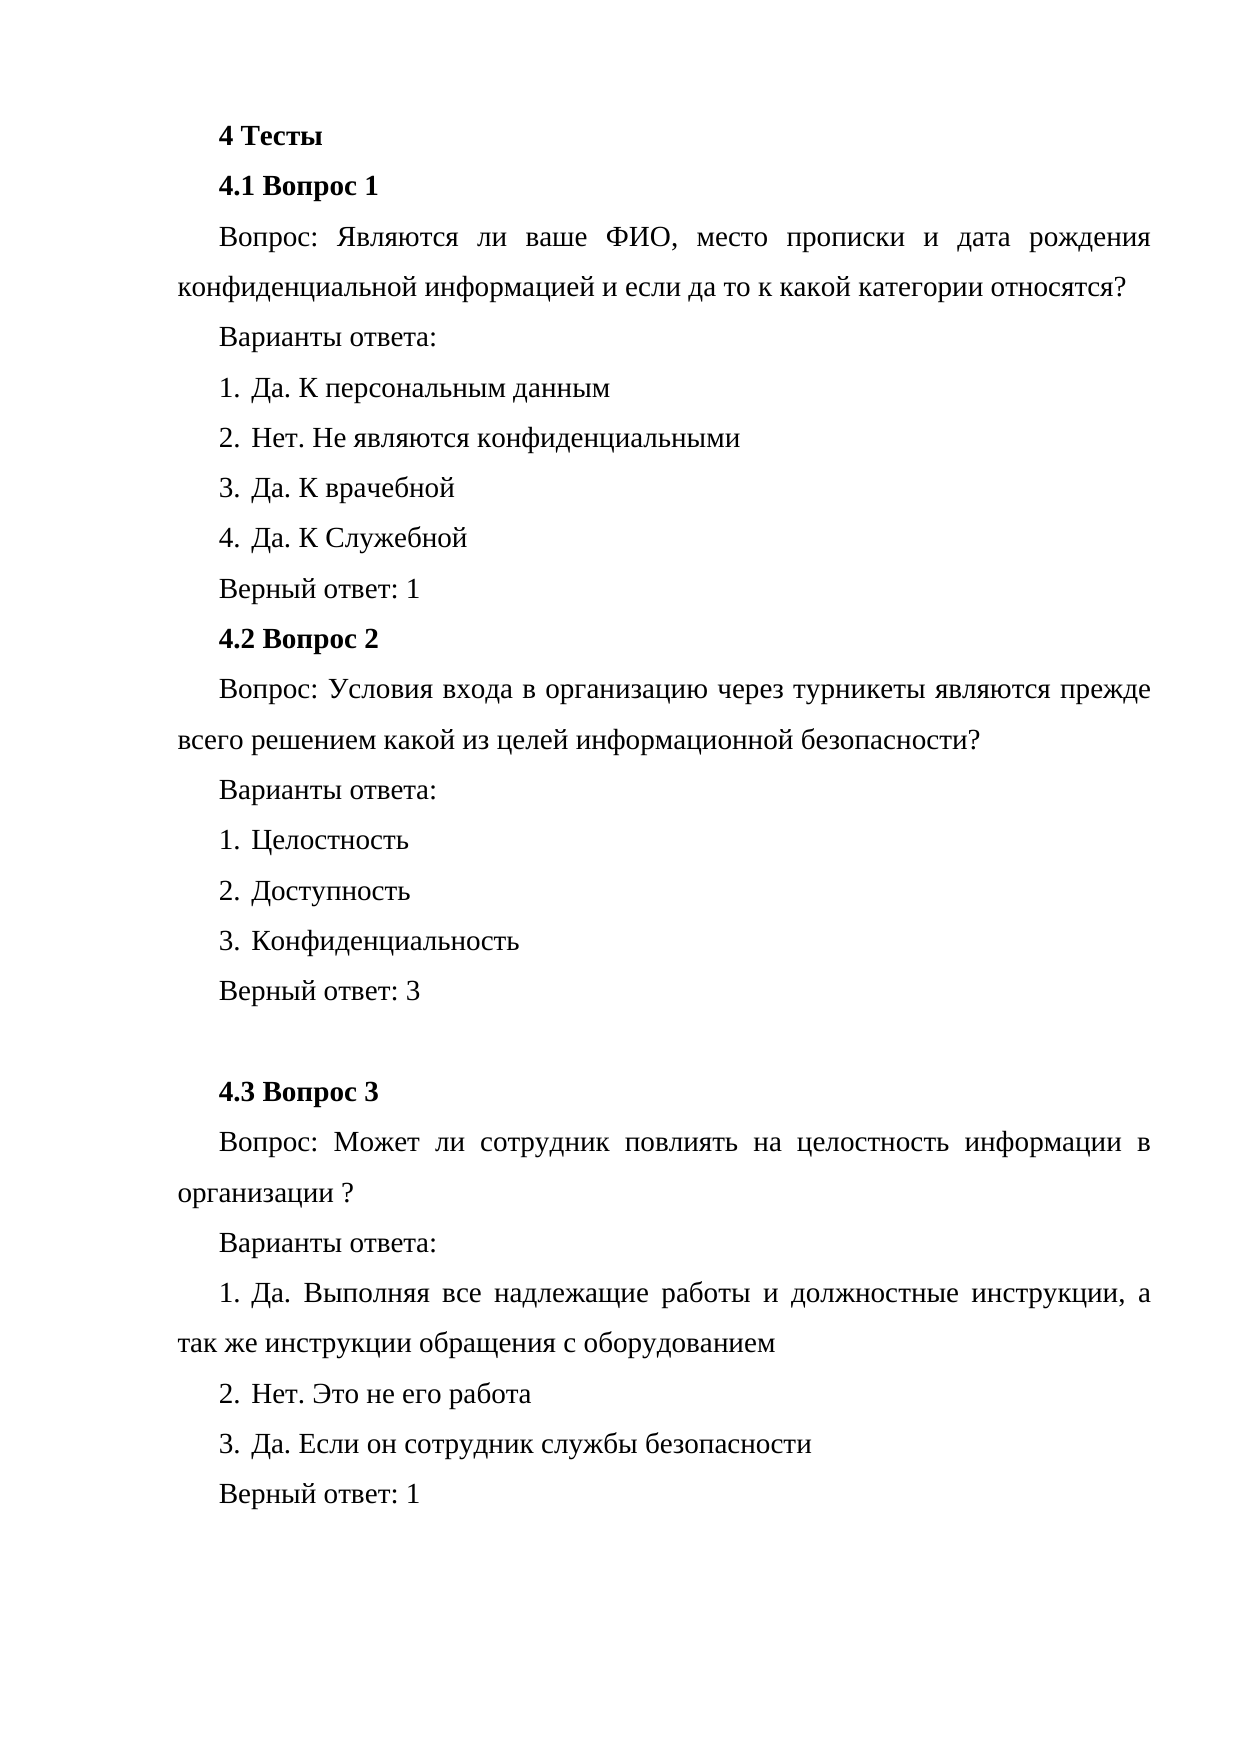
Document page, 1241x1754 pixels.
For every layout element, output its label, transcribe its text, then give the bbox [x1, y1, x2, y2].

list Да. Выполняя все надлежащие работы и должностные инструкции, а так же инструкции обращения с оборудованием [177, 1275, 1152, 1359]
list Да. Если он сотрудник службы безопасности [177, 1426, 1152, 1460]
list Конфиденциальность [177, 923, 1152, 957]
list Доступность [177, 873, 1152, 906]
text Варианты ответа: [177, 319, 1152, 353]
subtitle 4.3 Вопрос 3 [177, 1074, 1152, 1108]
text Верный ответ: 1 [177, 1477, 1152, 1510]
text Варианты ответа: [177, 1225, 1152, 1258]
list Нет. Не являются конфиденциальными [177, 420, 1152, 453]
list Да. К врачебной [177, 470, 1152, 504]
text Варианты ответа: [177, 772, 1152, 806]
list Да. К персональным данным [177, 370, 1152, 403]
subtitle 4.2 Вопрос 2 [177, 621, 1152, 655]
text Вопрос: Являются ли ваше ФИО, место прописки и дата рождения конфиденциальной информацией и если да то к какой категории относятся? [177, 219, 1152, 303]
subtitle 4.1 Вопрос 1 [177, 168, 1152, 202]
text Верный ответ: 1 [177, 571, 1152, 604]
list Целостность [177, 822, 1152, 856]
list Нет. Это не его работа [177, 1376, 1152, 1409]
text Вопрос: Может ли сотрудник повлиять на целостность информации в организации ? [177, 1124, 1152, 1208]
text Верный ответ: 3 [177, 973, 1152, 1007]
subtitle 4 Тесты [177, 118, 1152, 152]
text Вопрос: Условия входа в организацию через турникеты являются прежде всего решением какой из целей информационной безопасности? [177, 672, 1152, 755]
list Да. К Служебной [177, 521, 1152, 554]
